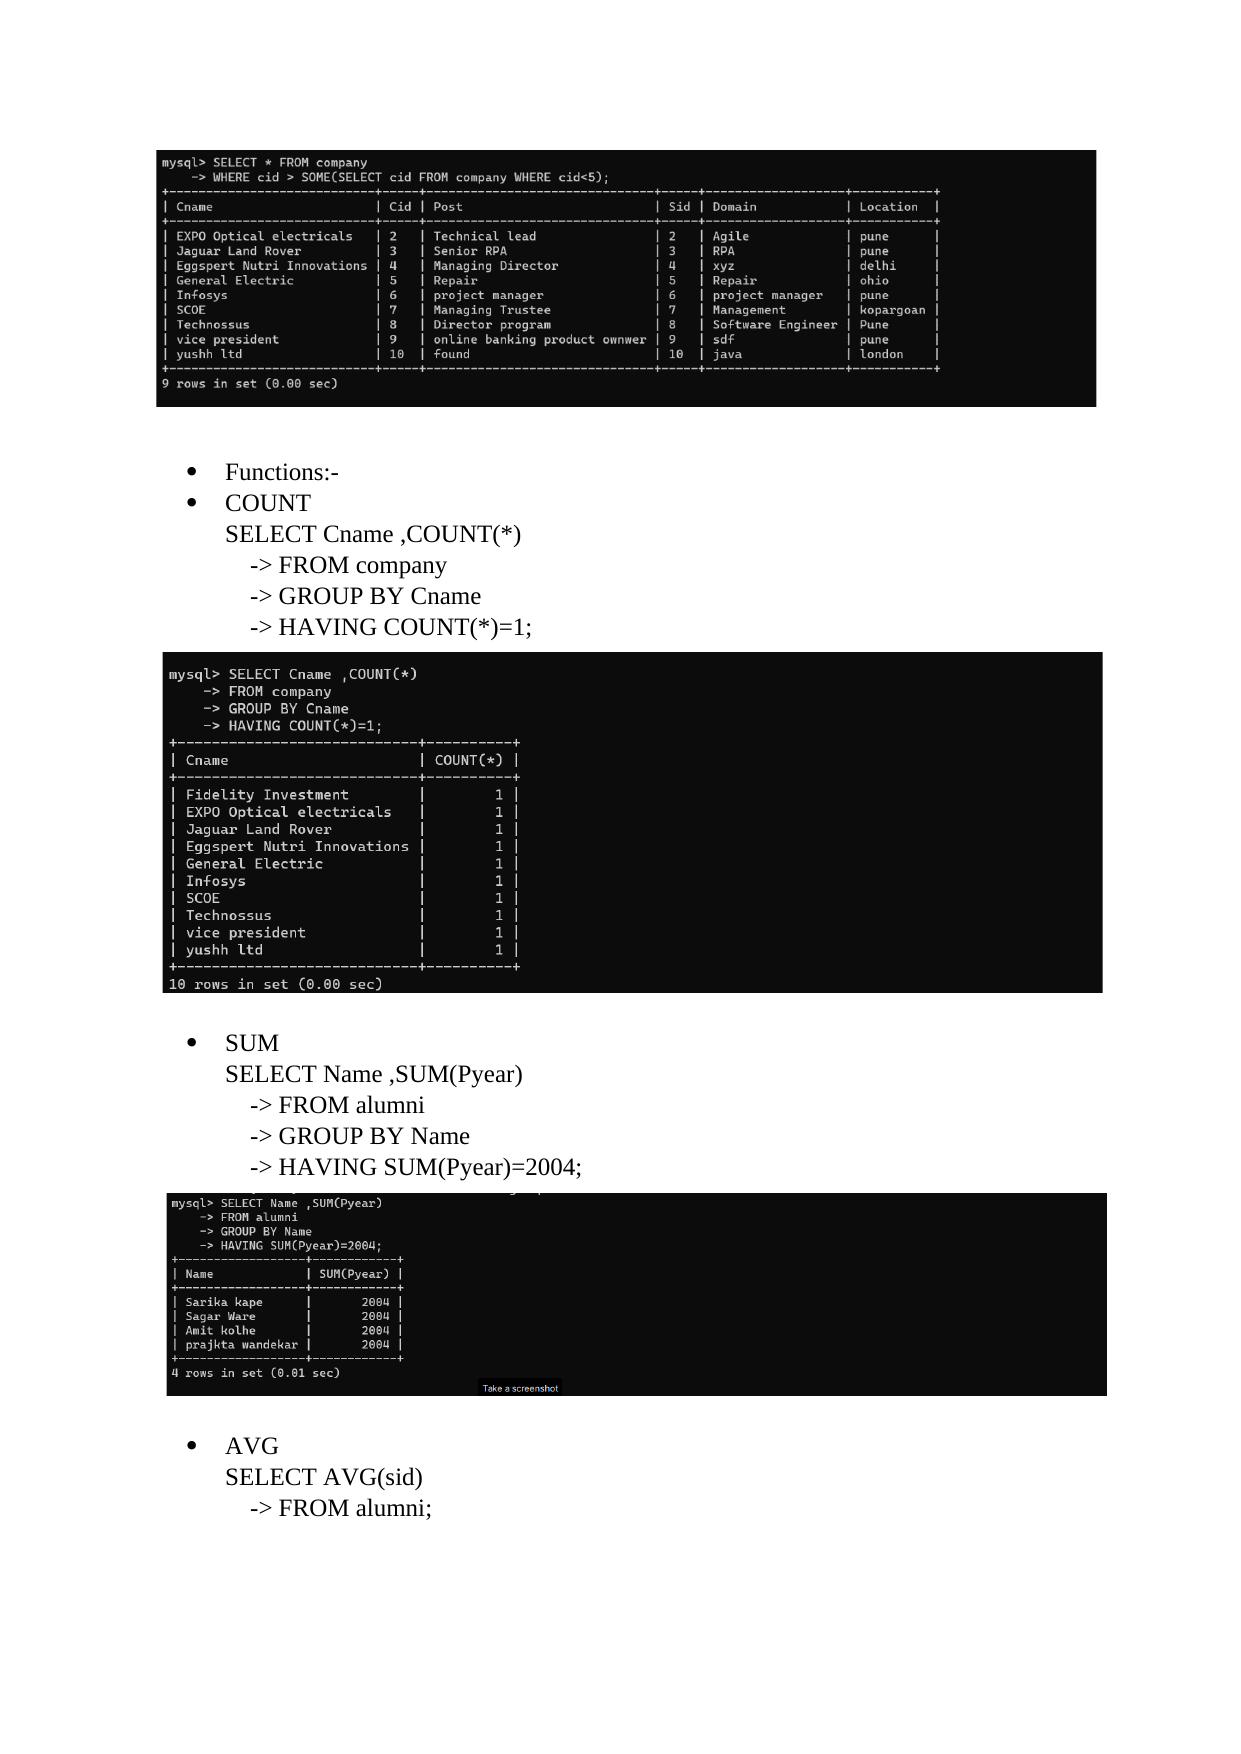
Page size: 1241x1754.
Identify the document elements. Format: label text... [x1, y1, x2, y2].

picture [156, 150, 1097, 407]
list -> HAVING COUNT(*)=1; [225, 612, 1090, 641]
list -> FROM alumni; [225, 1493, 1090, 1522]
list SUM [187, 1028, 1090, 1057]
list -> FROM alumni [225, 1090, 1090, 1119]
list -> FROM company [225, 550, 1090, 579]
list Functions:- [187, 457, 1090, 486]
list SELECT Cname ,COUNT(*) [225, 519, 1090, 548]
list SELECT Name ,SUM(Pyear) [225, 1059, 1090, 1088]
list SELECT AVG(sid) [225, 1462, 1090, 1491]
list -> GROUP BY Name [225, 1121, 1090, 1150]
list AVG [187, 1431, 1090, 1460]
list COUNT [187, 488, 1090, 517]
picture [162, 652, 1103, 993]
list -> GROUP BY Cname [225, 581, 1090, 610]
list -> HAVING SUM(Pyear)=2004; [225, 1152, 1090, 1181]
picture [166, 1193, 1107, 1396]
